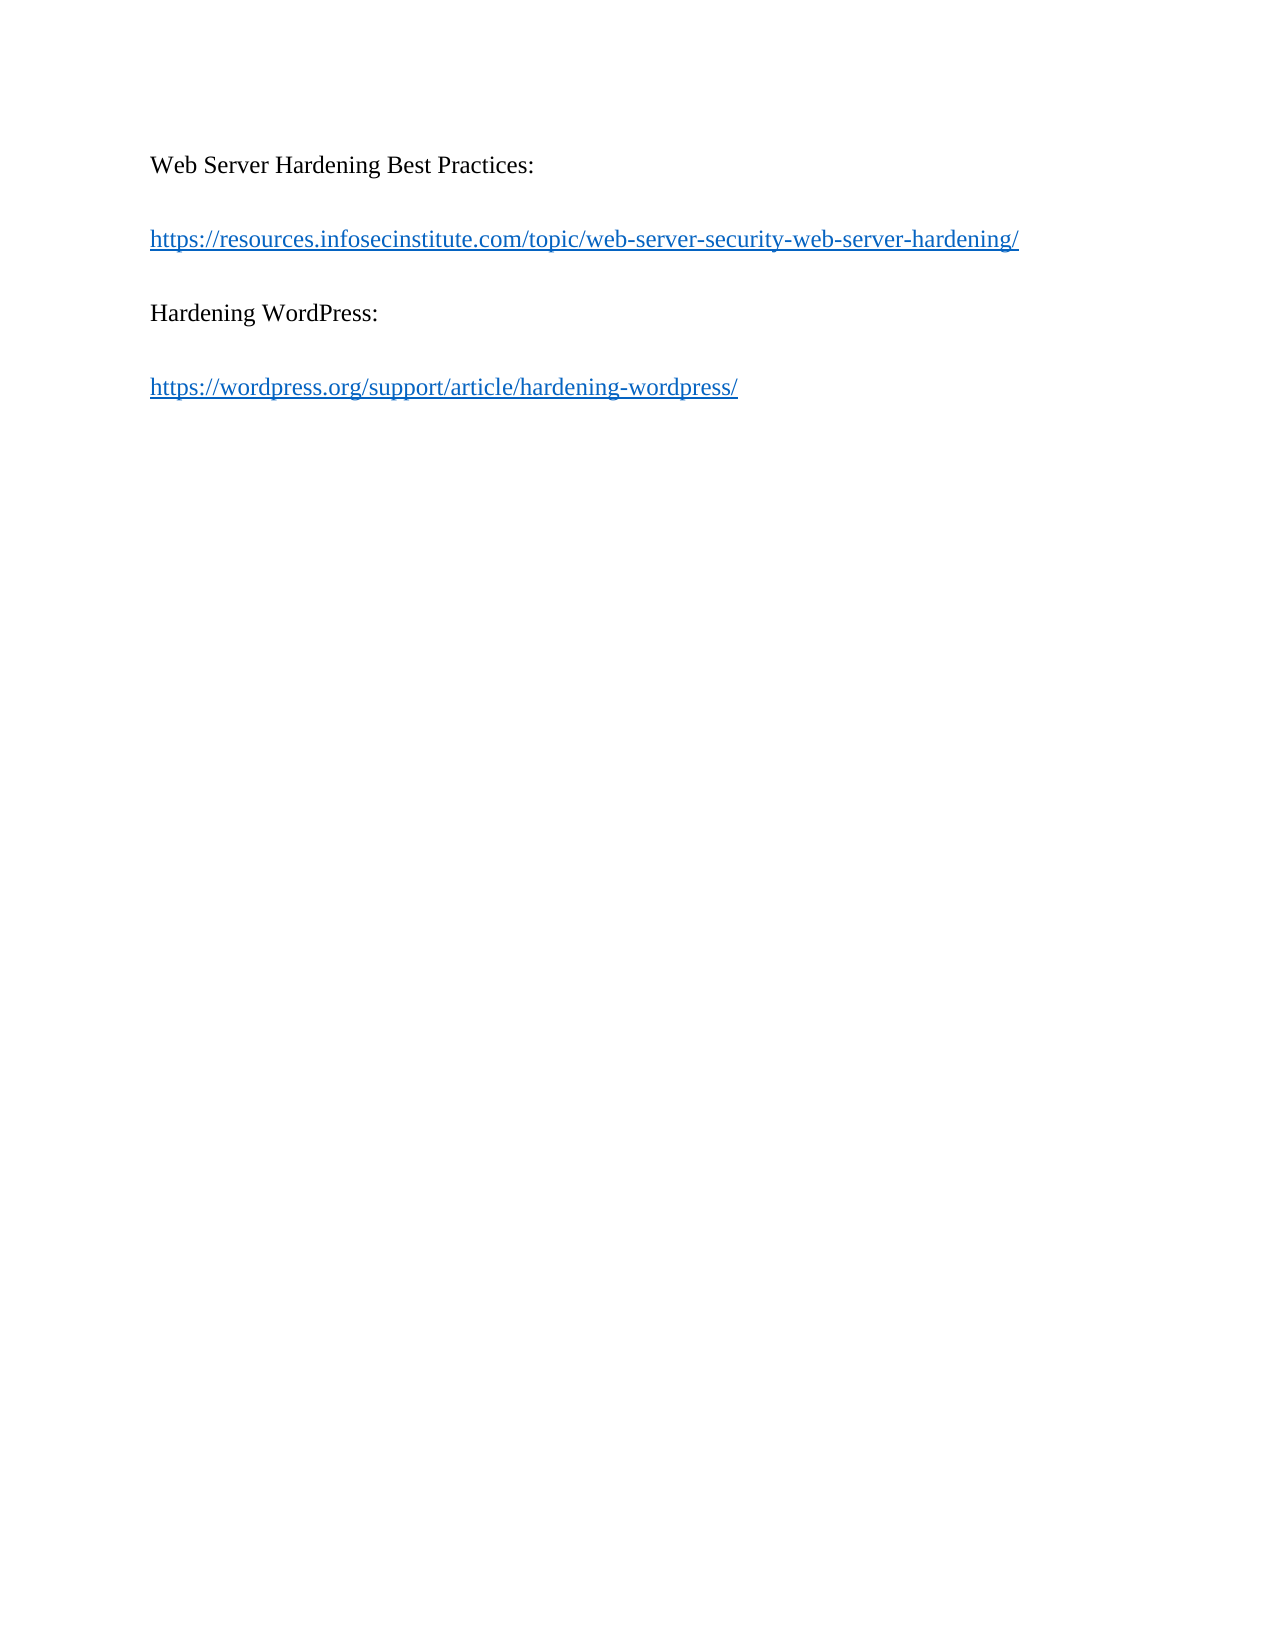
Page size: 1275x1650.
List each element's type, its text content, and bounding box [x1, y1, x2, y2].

text https://wordpress.org/support/article/hardening-wordpress/ [150, 372, 1125, 401]
text Hardening WordPress: [150, 298, 1125, 327]
text Web Server Hardening Best Practices: [150, 150, 1125, 179]
text https://resources.infosecinstitute.com/topic/web-server-security-web-server-hardening/ [150, 224, 1125, 253]
